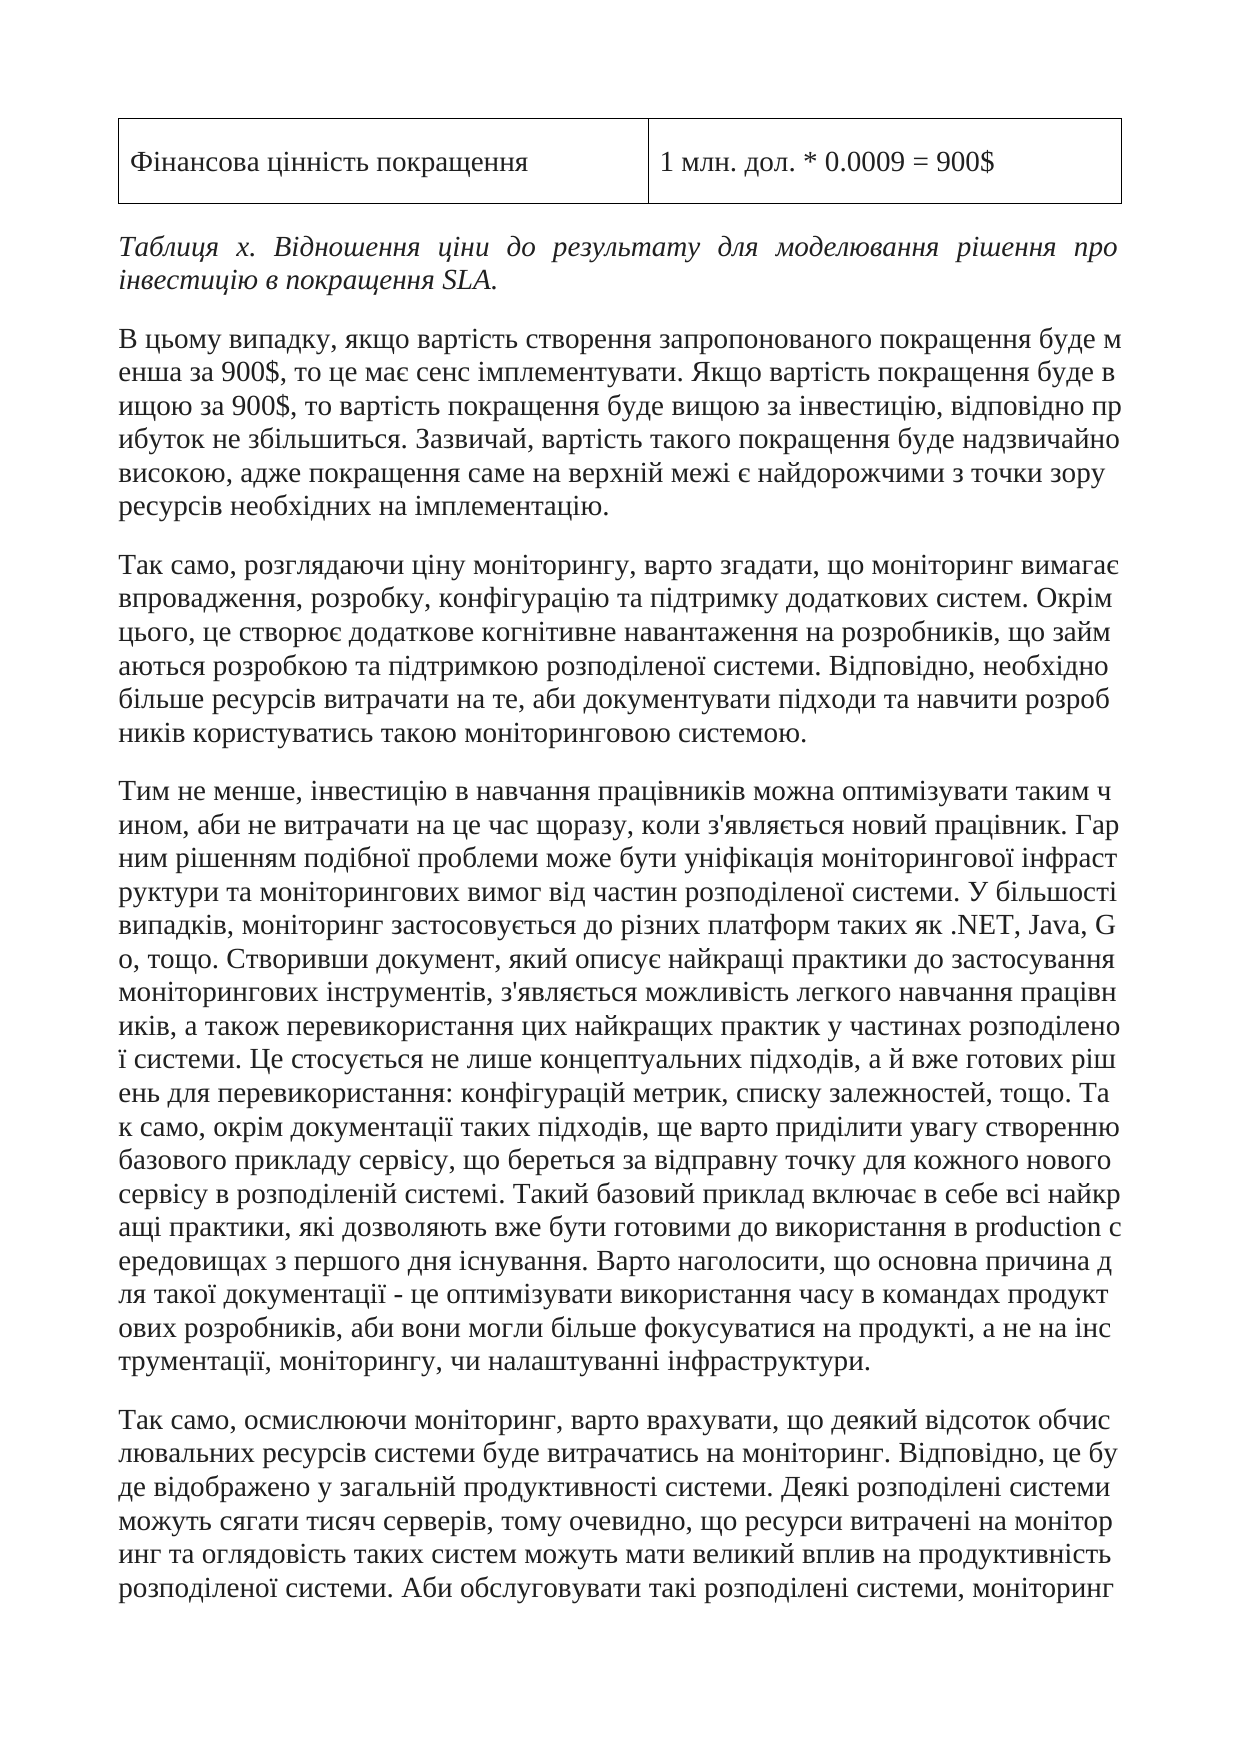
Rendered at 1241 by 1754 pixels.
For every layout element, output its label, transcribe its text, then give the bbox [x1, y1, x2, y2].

text Таблиця х. Відношення ціни до результату для моделювання рішення про інвестицію в покращення SLA. [118, 229, 1122, 296]
text Так само, розглядаючи ціну моніторингу, варто згадати, що моніторинг вимагає впровадження, розробку, конфігурацію та підтримку додаткових систем. Окрім цього, це створює додаткове когнітивне навантаження на розробників, що займаються розробкою та підтримкою розподіленої системи. Відповідно, необхідно більше ресурсів витрачати на те, аби документувати підходи та навчити розробників користуватись такою моніторинговою системою. [118, 547, 1122, 748]
text В цьому випадку, якщо вартість створення запропонованого покращення буде менша за 900$, то це має сенс імплементувати. Якщо вартість покращення буде вищою за 900$, то вартість покращення буде вищою за інвестицію, відповідно прибуток не збільшиться. Зазвичай, вартість такого покращення буде надзвичайно високою, адже покращення саме на верхній межі є найдорожчими з точки зору ресурсів необхідних на імплементацію. [118, 321, 1122, 522]
text Тим не менше, інвестицію в навчання працівників можна оптимізувати таким чином, аби не витрачати на це час щоразу, коли з'являється новий працівник. Гарним рішенням подібної проблеми може бути уніфікація моніторингової інфраструктури та моніторингових вимог від частин розподіленої системи. У більшості випадків, моніторинг застосовується до різних платформ таких як .NET, Java, Go, тощо. Створивши документ, який описує найкращі практики до застосування моніторингових інструментів, з'являється можливість легкого навчання працівників, а також перевикористання цих найкращих практик у частинах розподіленої системи. Це стосується не лише концептуальних підходів, а й вже готових рішень для перевикористання: конфігурацій метрик, списку залежностей, тощо. Так само, окрім документації таких підходів, ще варто приділити увагу створенню базового прикладу сервісу, що береться за відправну точку для кожного нового сервісу в розподіленій системі. Такий базовий приклад включає в себе всі найкращі практики, які дозволяють вже бути готовими до використання в production середовищах з першого дня існування. Варто наголосити, що основна причина для такої документації - це оптимізувати використання часу в командах продуктових розробників, аби вони могли більше фокусуватися на продукті, а не на інструментації, моніторингу, чи налаштуванні інфраструктури. [118, 773, 1122, 1377]
table_cell 1 млн. дол. * 0.0009 = 900$ [649, 119, 1121, 203]
table_cell Фінансова цінність покращення [119, 119, 648, 203]
